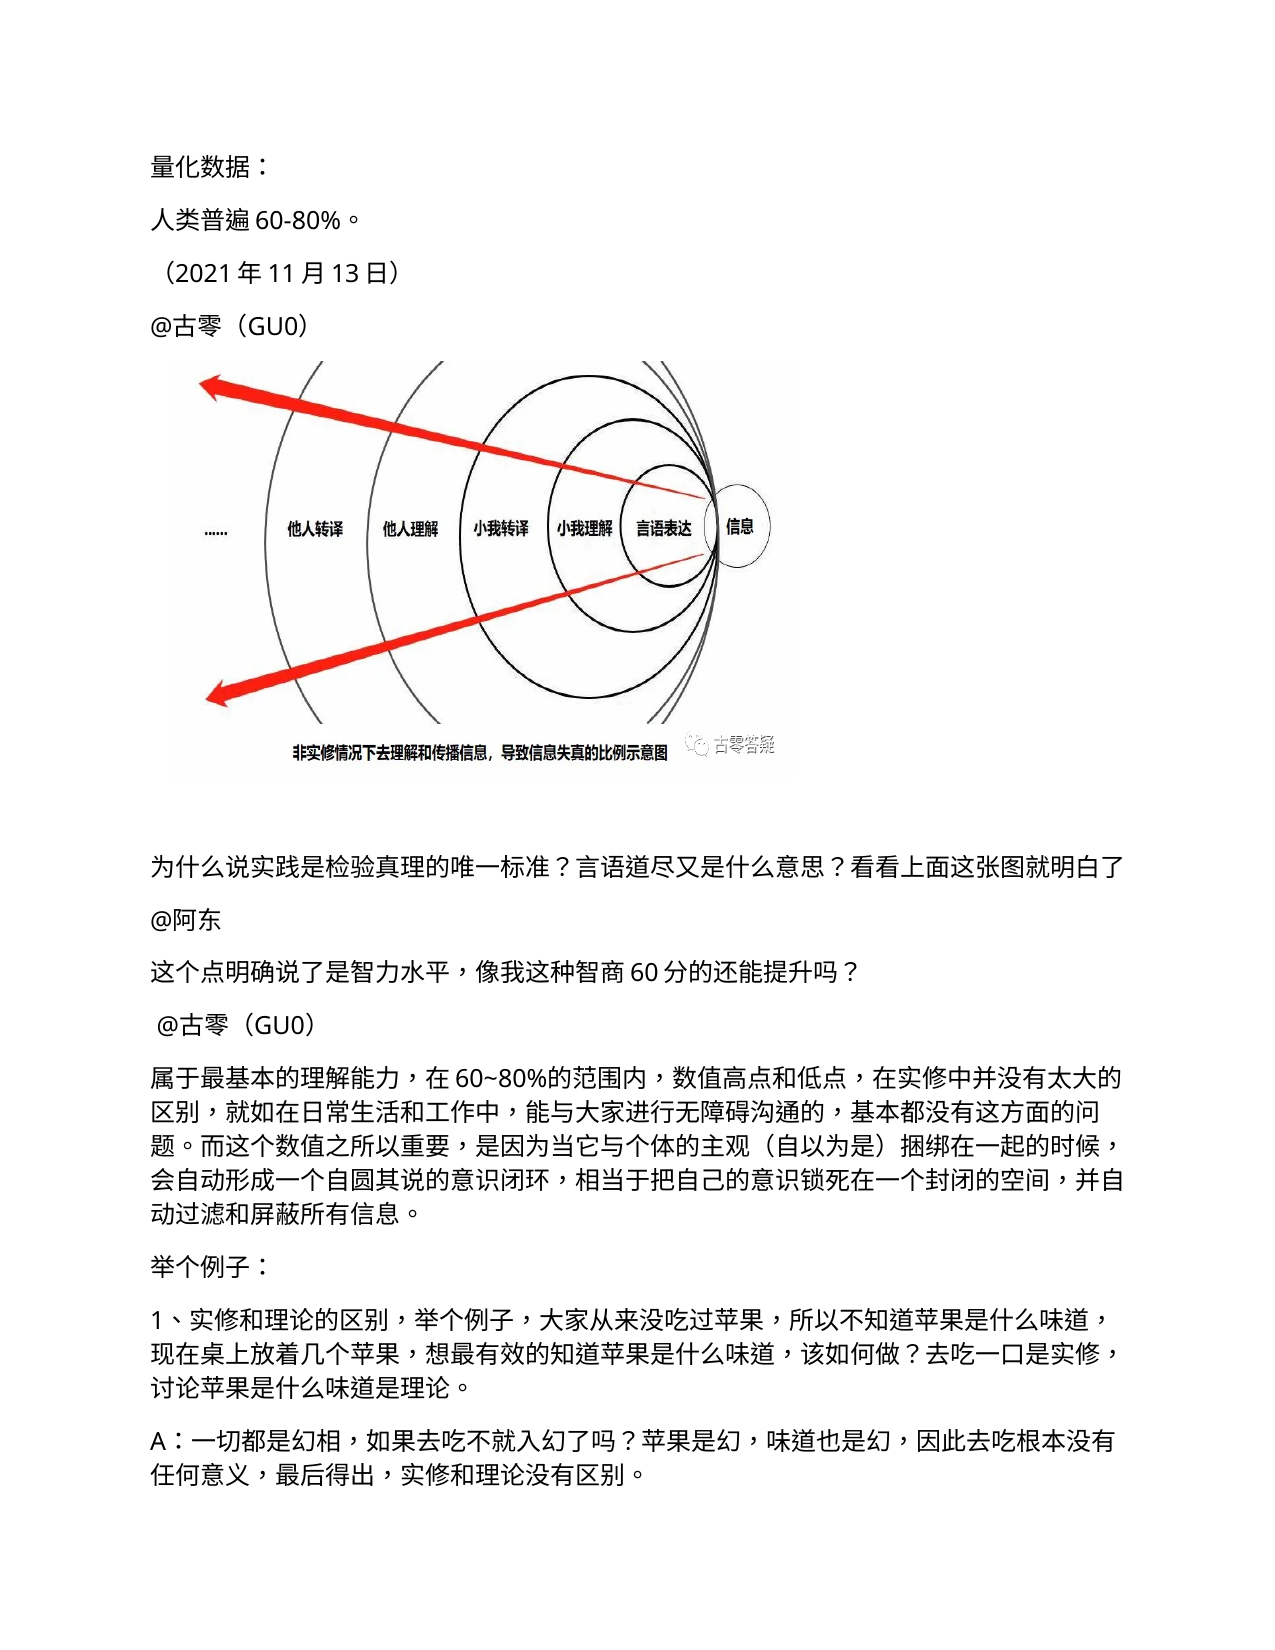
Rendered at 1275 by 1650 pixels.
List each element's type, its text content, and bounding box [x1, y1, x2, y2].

text 1、实修和理论的区别，举个例子，大家从来没吃过苹果，所以不知道苹果是什么味道，现在桌上放着几个苹果，想最有效的知道苹果是什么味道，该如何做？去吃一口是实修，讨论苹果是什么味道是理论。 [150, 1303, 1125, 1405]
text 量化数据： [150, 150, 1125, 184]
text 属于最基本的理解能力，在60~80%的范围内，数值高点和低点，在实修中并没有太大的区别，就如在日常生活和工作中，能与大家进行无障碍沟通的，基本都没有这方面的问题。而这个数值之所以重要，是因为当它与个体的主观（自以为是）捆绑在一起的时候，会自动形成一个自圆其说的意识闭环，相当于把自己的意识锁死在一个封闭的空间，并自动过滤和屏蔽所有信息。 [150, 1061, 1125, 1231]
text 人类普遍60-80%。 [150, 203, 1125, 237]
text @古零（GU0） [150, 1008, 1125, 1042]
text 为什么说实践是检验真理的唯一标准？言语道尽又是什么意思？看看上面这张图就明白了 [150, 849, 1125, 883]
text @阿东 [150, 902, 1125, 936]
text 举个例子： [150, 1250, 1125, 1284]
picture [168, 361, 794, 778]
text @古零（GU0） [150, 308, 1125, 342]
text 这个点明确说了是智力水平，像我这种智商60分的还能提升吗？ [150, 955, 1125, 989]
text A：一切都是幻相，如果去吃不就入幻了吗？苹果是幻，味道也是幻，因此去吃根本没有任何意义，最后得出，实修和理论没有区别。 [150, 1423, 1125, 1492]
text （2021年11月13日） [150, 256, 1125, 290]
